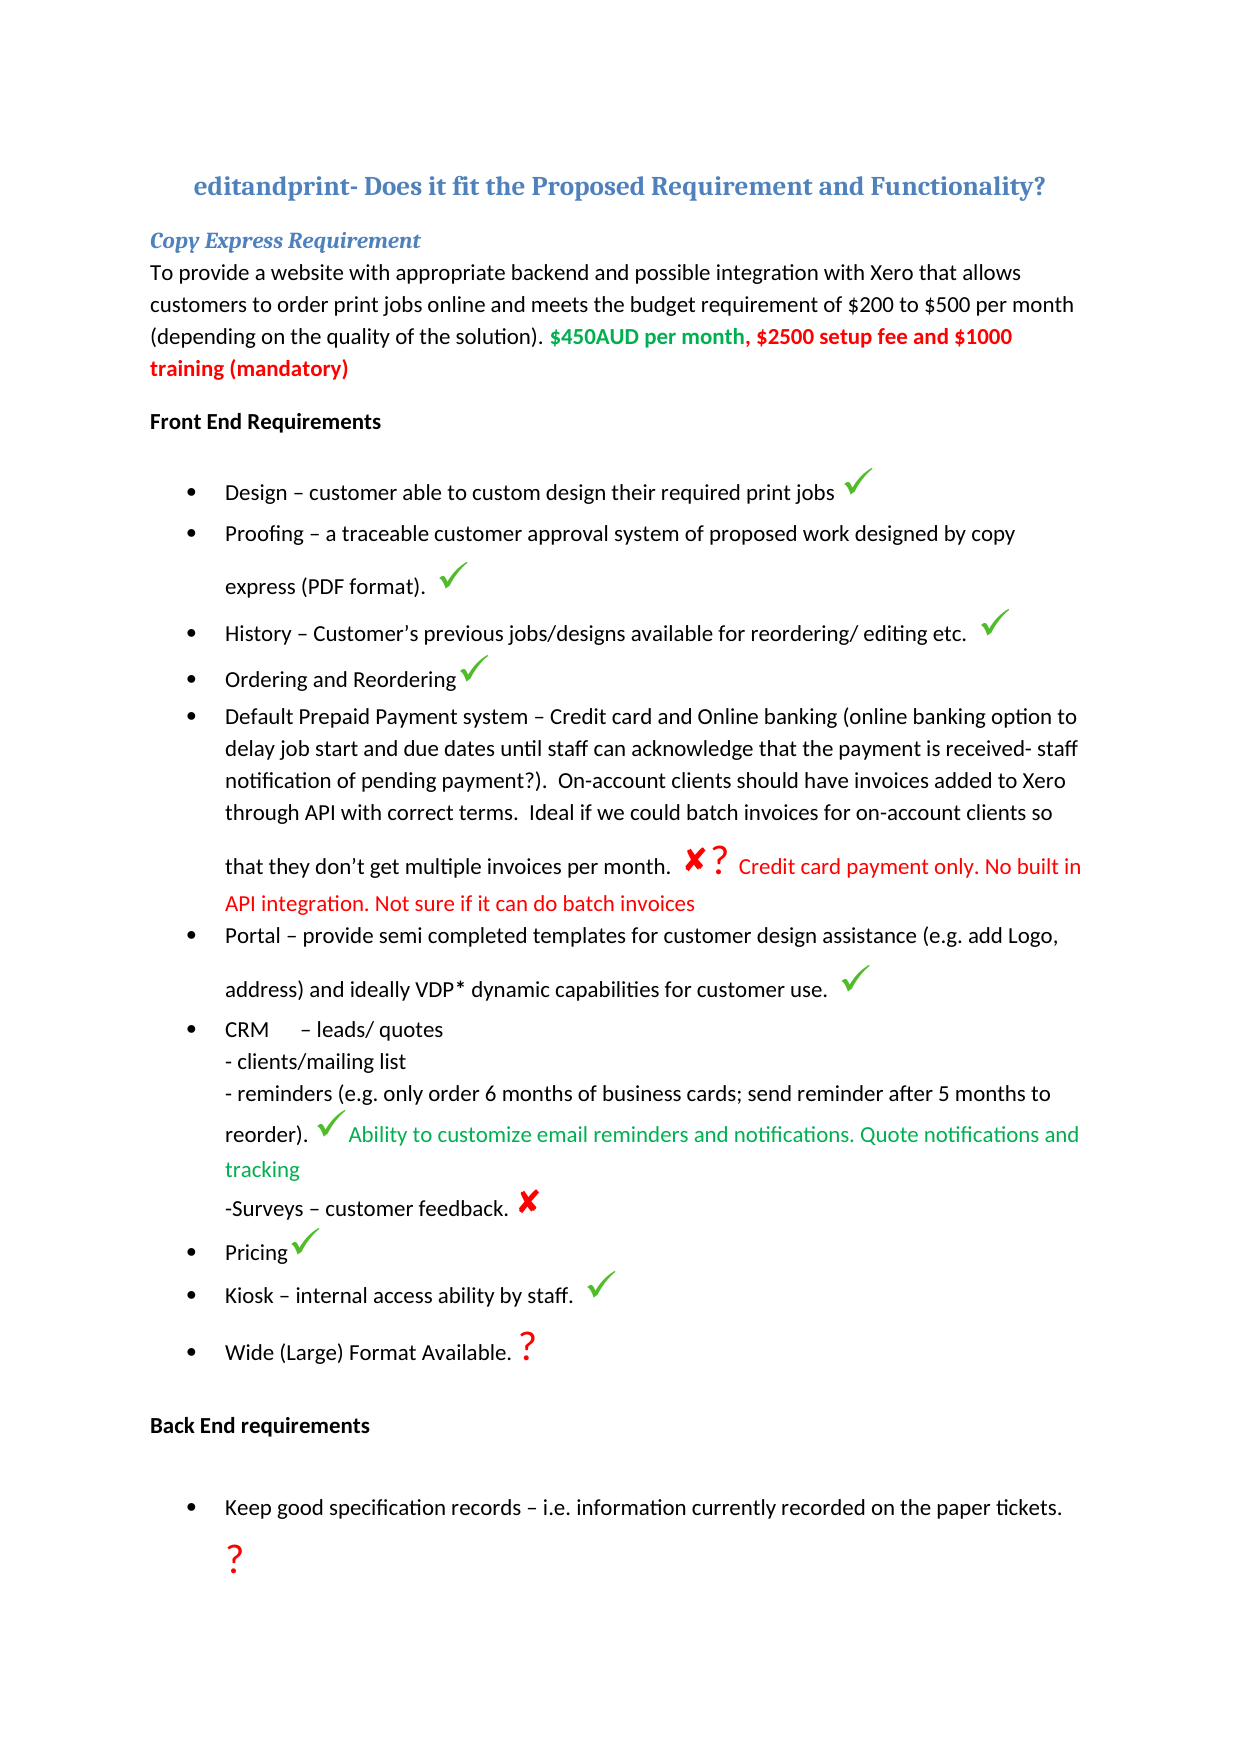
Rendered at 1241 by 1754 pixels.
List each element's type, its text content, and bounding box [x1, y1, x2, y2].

text - clients/mailing list - reminders (e.g. only order 6 months of business cards; send reminder after 5 months to reorder). Ability to customize email reminders and notifications. Quote notifications and tracking [225, 1047, 1090, 1183]
list Wide (Large) Format Available. ? [187, 1320, 1090, 1371]
list History – Customer’s previous jobs/designs available for reordering/ editing etc. [187, 613, 1090, 651]
list Ordering and Reordering [187, 658, 1090, 696]
list Back End requirements [150, 1411, 1090, 1439]
list Proofing – a traceable customer approval system of proposed work designed by copy express (PDF format). [187, 519, 1090, 605]
list Portal – provide semi completed templates for customer design assistance (e.g. add Logo, address) and ideally VDP* dynamic capabilities for customer use. [187, 921, 1090, 1008]
list Kiosk – internal access ability by staff. [187, 1274, 1090, 1312]
list Keep good specification records – i.e. information currently recorded on the paper tickets. ? [187, 1475, 1090, 1584]
list Design – customer able to custom design their required print jobs [187, 460, 1090, 511]
text To provide a website with appropriate backend and possible integration with Xero that allows customers to order print jobs online and meets the budget requirement of $200 to $500 per month (depending on the quality of the solution). $450AUD per month, $2500 setup fee and $1000 training (mandatory) [150, 258, 1090, 382]
list -Surveys – customer feedback. [225, 1187, 1090, 1225]
list CRM – leads/ quotes [187, 1015, 1090, 1043]
list Pricing [187, 1231, 1090, 1269]
list Default Prepaid Payment system – Credit card and Online banking (online banking option to delay job start and due dates until staff can acknowledge that the payment is received- staff notification of pending payment?). On-account clients should have invoices added to Xero through API with correct terms. Ideal if we could batch invoices for on-account clients so that they don’t get multiple invoices per month. ? Credit card payment only. No built in API integration. Not sure if it can do batch invoices [187, 702, 1090, 917]
subtitle editandprint- Does it fit the Proposed Requirement and Functionality? [150, 171, 1090, 202]
subtitle Copy Express Requirement [150, 227, 1090, 254]
text Front End Requirements [150, 407, 1090, 435]
